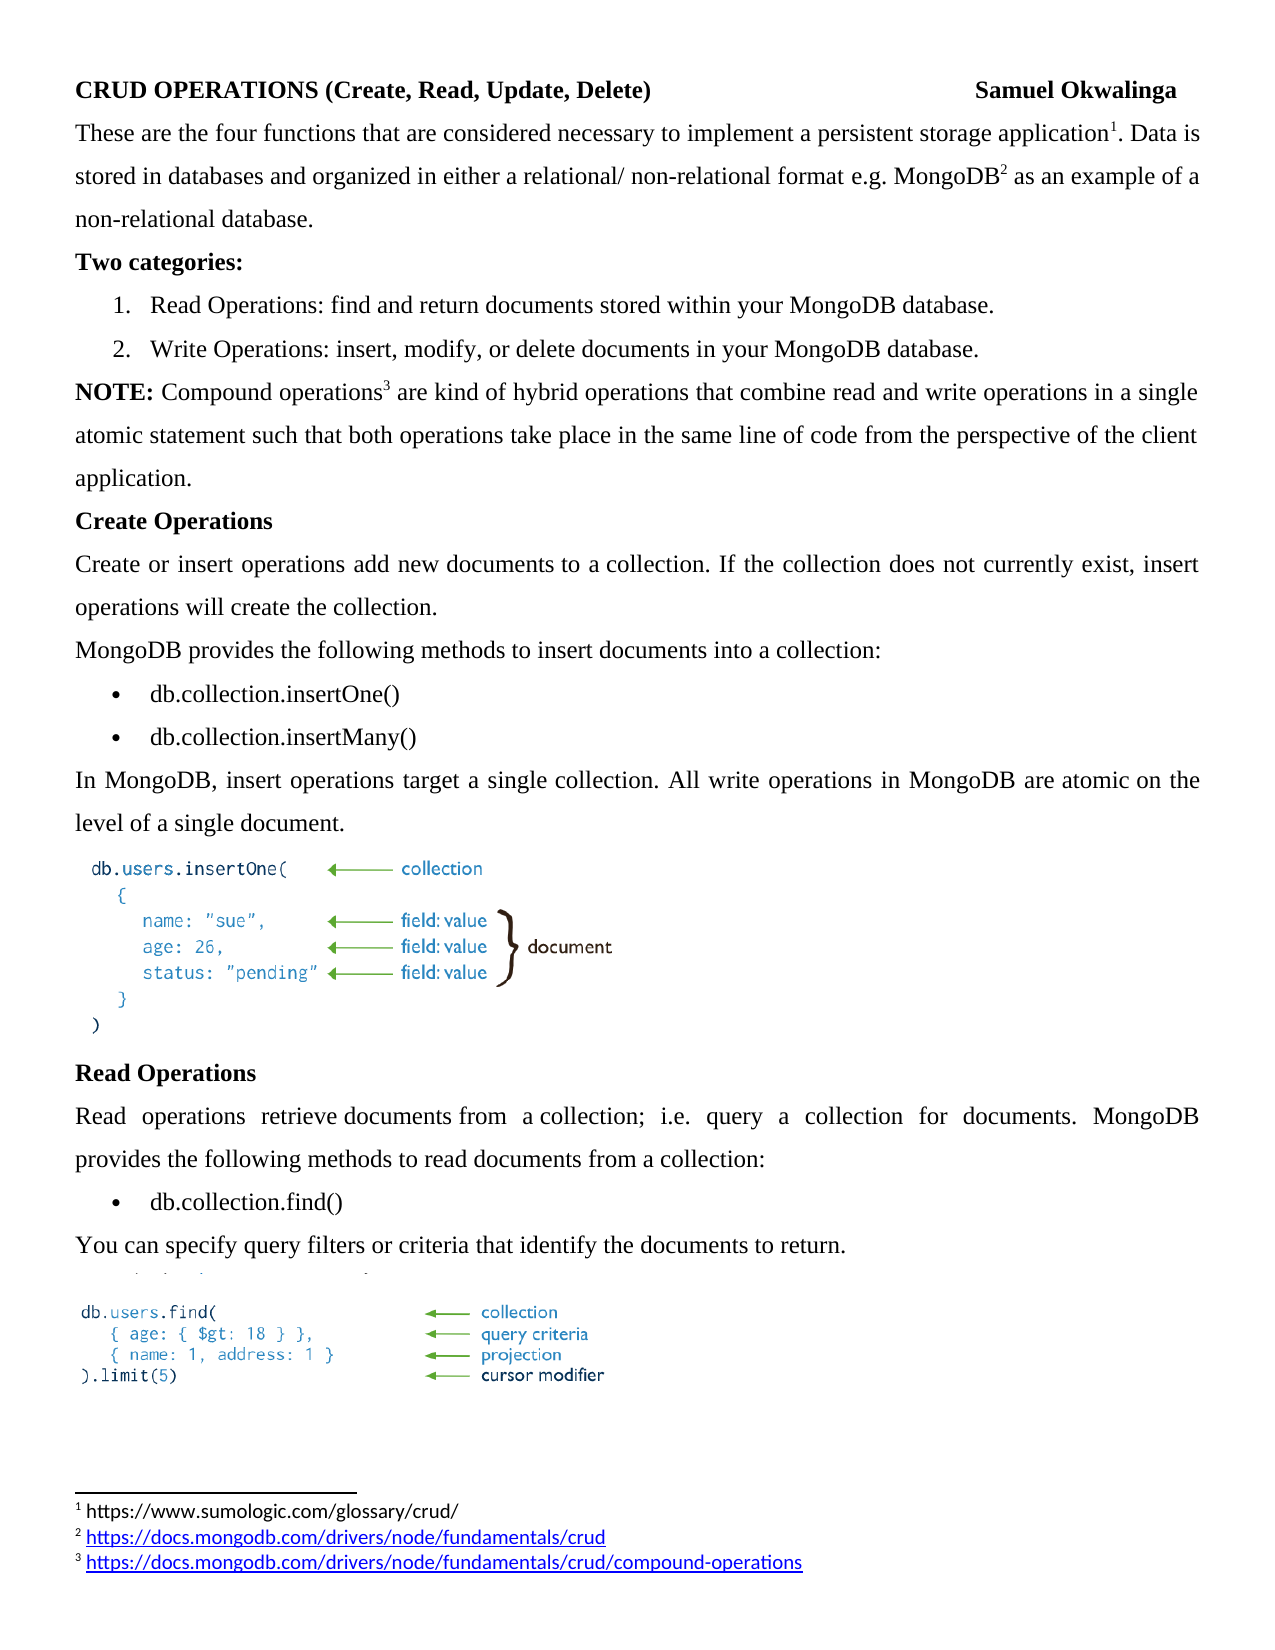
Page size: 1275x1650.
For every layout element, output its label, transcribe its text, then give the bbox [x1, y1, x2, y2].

picture [75, 851, 619, 1044]
text MongoDB provides the following methods to insert documents into a collection: [75, 636, 1200, 664]
text In MongoDB, insert operations target a single collection. All write operations in MongoDB are atomic on the level of a single document. [75, 765, 1200, 837]
list db.collection.insertOne() [112, 679, 1200, 707]
text These are the four functions that are considered necessary to implement a persistent storage application. Data is stored in databases and organized in either a relational/ non-relational format e.g. MongoDB as an example of a non-relational database. [75, 118, 1200, 233]
text Create or insert operations add new documents to a collection. If the collection does not currently exist, insert operations will create the collection. [75, 549, 1200, 621]
picture [75, 1273, 612, 1395]
list Read Operations: find and return documents stored within your MongoDB database. [112, 291, 1200, 319]
text Read operations retrieve documents from a collection; i.e. query a collection for documents. MongoDB provides the following methods to read documents from a collection: [75, 1101, 1200, 1173]
list db.collection.find() [112, 1187, 1200, 1216]
list Write Operations: insert, modify, or delete documents in your MongoDB database. [112, 334, 1200, 362]
text CRUD OPERATIONS (Create, Read, Update, Delete) Samuel Okwalinga [75, 75, 1200, 104]
subtitle Create Operations [75, 506, 1200, 535]
text You can specify query filters or criteria that identify the documents to return. [75, 1230, 1200, 1259]
text NOTE: Compound operations are kind of hybrid operations that combine read and write operations in a single atomic statement such that both operations take place in the same line of code from the perspective of the client application. [75, 449, 1200, 492]
text NOTE: Compound operations are kind of hybrid operations that combine read and write operations in a single atomic statement such that both operations take place in the same line of code from the perspective of the client application. [75, 377, 1200, 420]
text Read Operations [75, 1058, 1200, 1086]
list db.collection.insertMany() [112, 722, 1200, 751]
text Two categories: [75, 247, 1200, 276]
